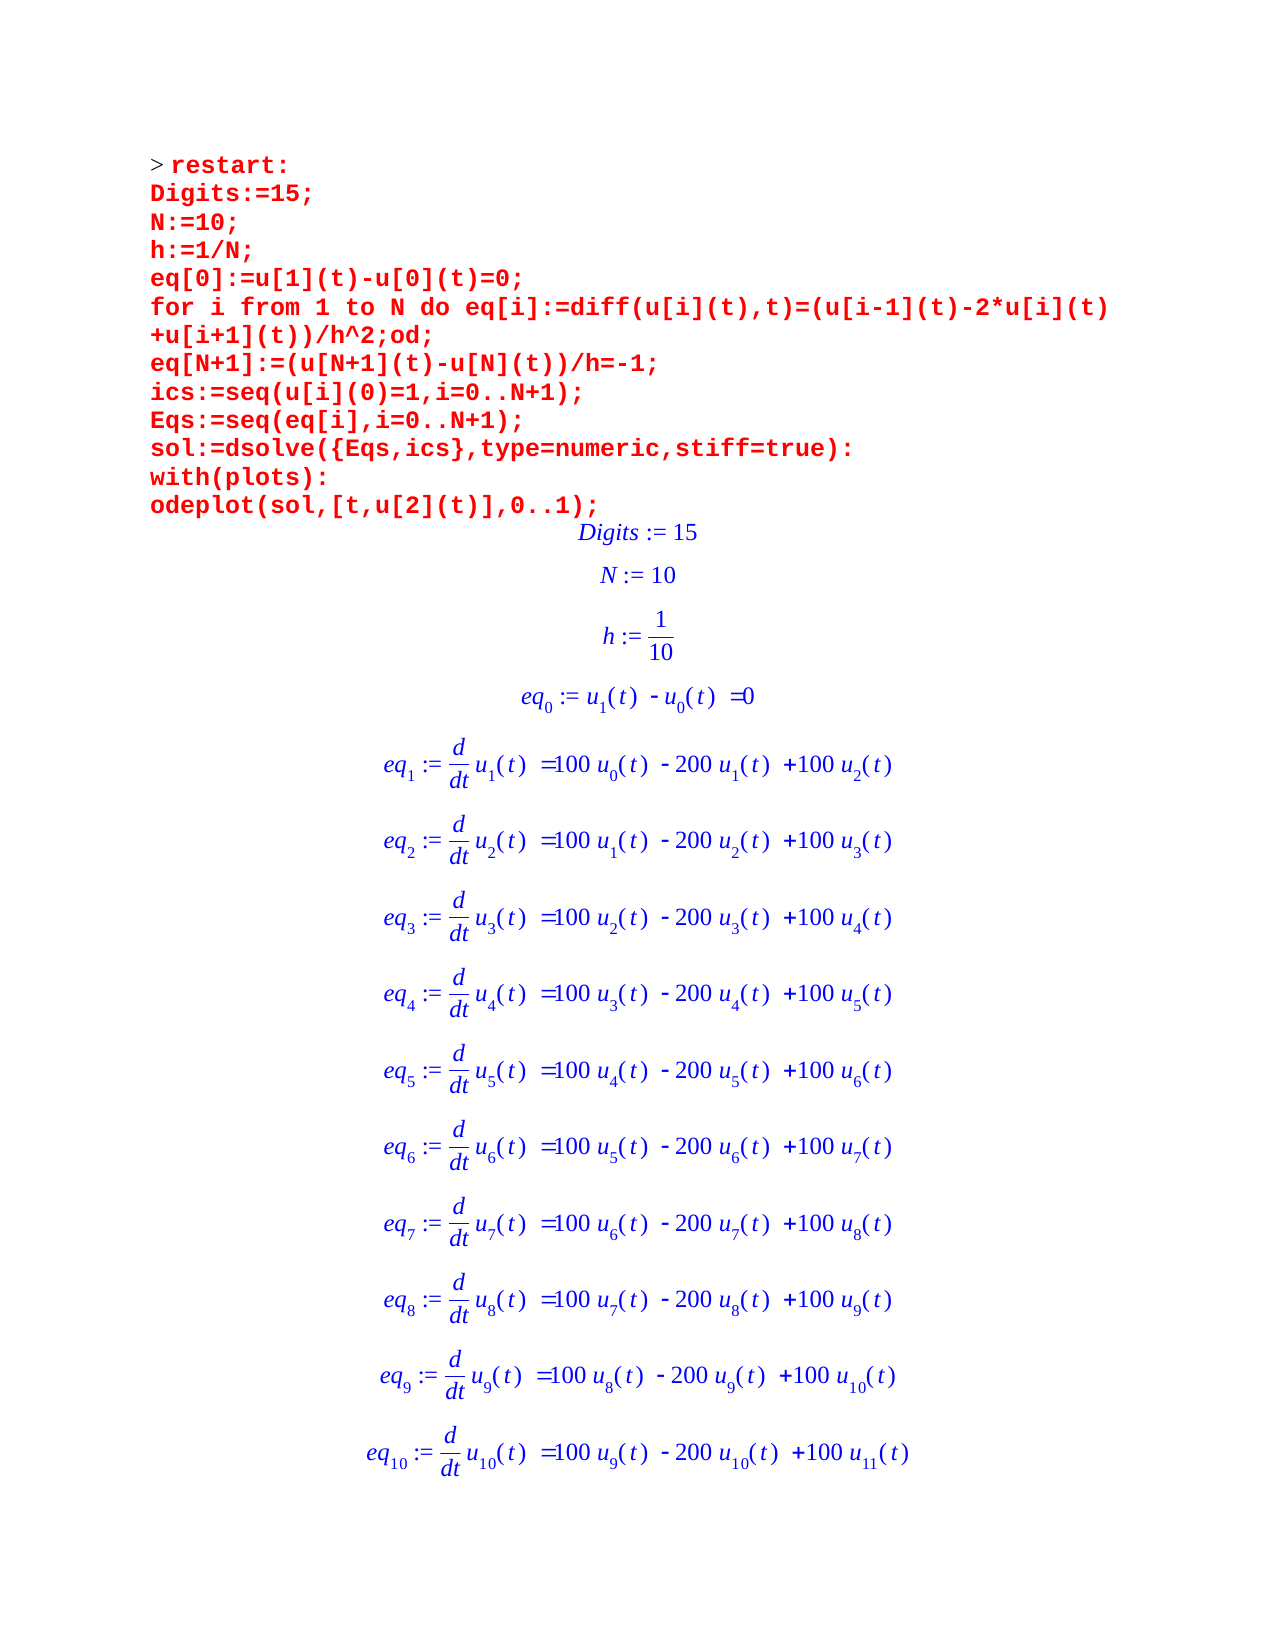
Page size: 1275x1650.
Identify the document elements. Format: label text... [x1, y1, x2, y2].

text odeplot(sol,[t,u[2](t)],0..1); [150, 492, 1125, 521]
text eq[0]:=u[1](t)-u[0](t)=0; [150, 266, 1125, 294]
text N:=10; [150, 209, 1125, 237]
text sol:=dsolve({Eqs,ics},type=numeric,stiff=true): [150, 436, 1125, 464]
text > restart: [150, 150, 1125, 181]
text eq[N+1]:=(u[N+1](t)-u[N](t))/h=-1; [150, 351, 1125, 379]
text Digits:=15; [150, 181, 1125, 209]
text with(plots): [150, 464, 1125, 492]
text ics:=seq(u[i](0)=1,i=0..N+1); [150, 379, 1125, 407]
text h:=1/N; [150, 237, 1125, 266]
text Eqs:=seq(eq[i],i=0..N+1); [150, 407, 1125, 436]
text for i from 1 to N do eq[i]:=diff(u[i](t),t)=(u[i-1](t)-2*u[i](t)+u[i+1](t))/h^2;od; [150, 294, 1125, 351]
